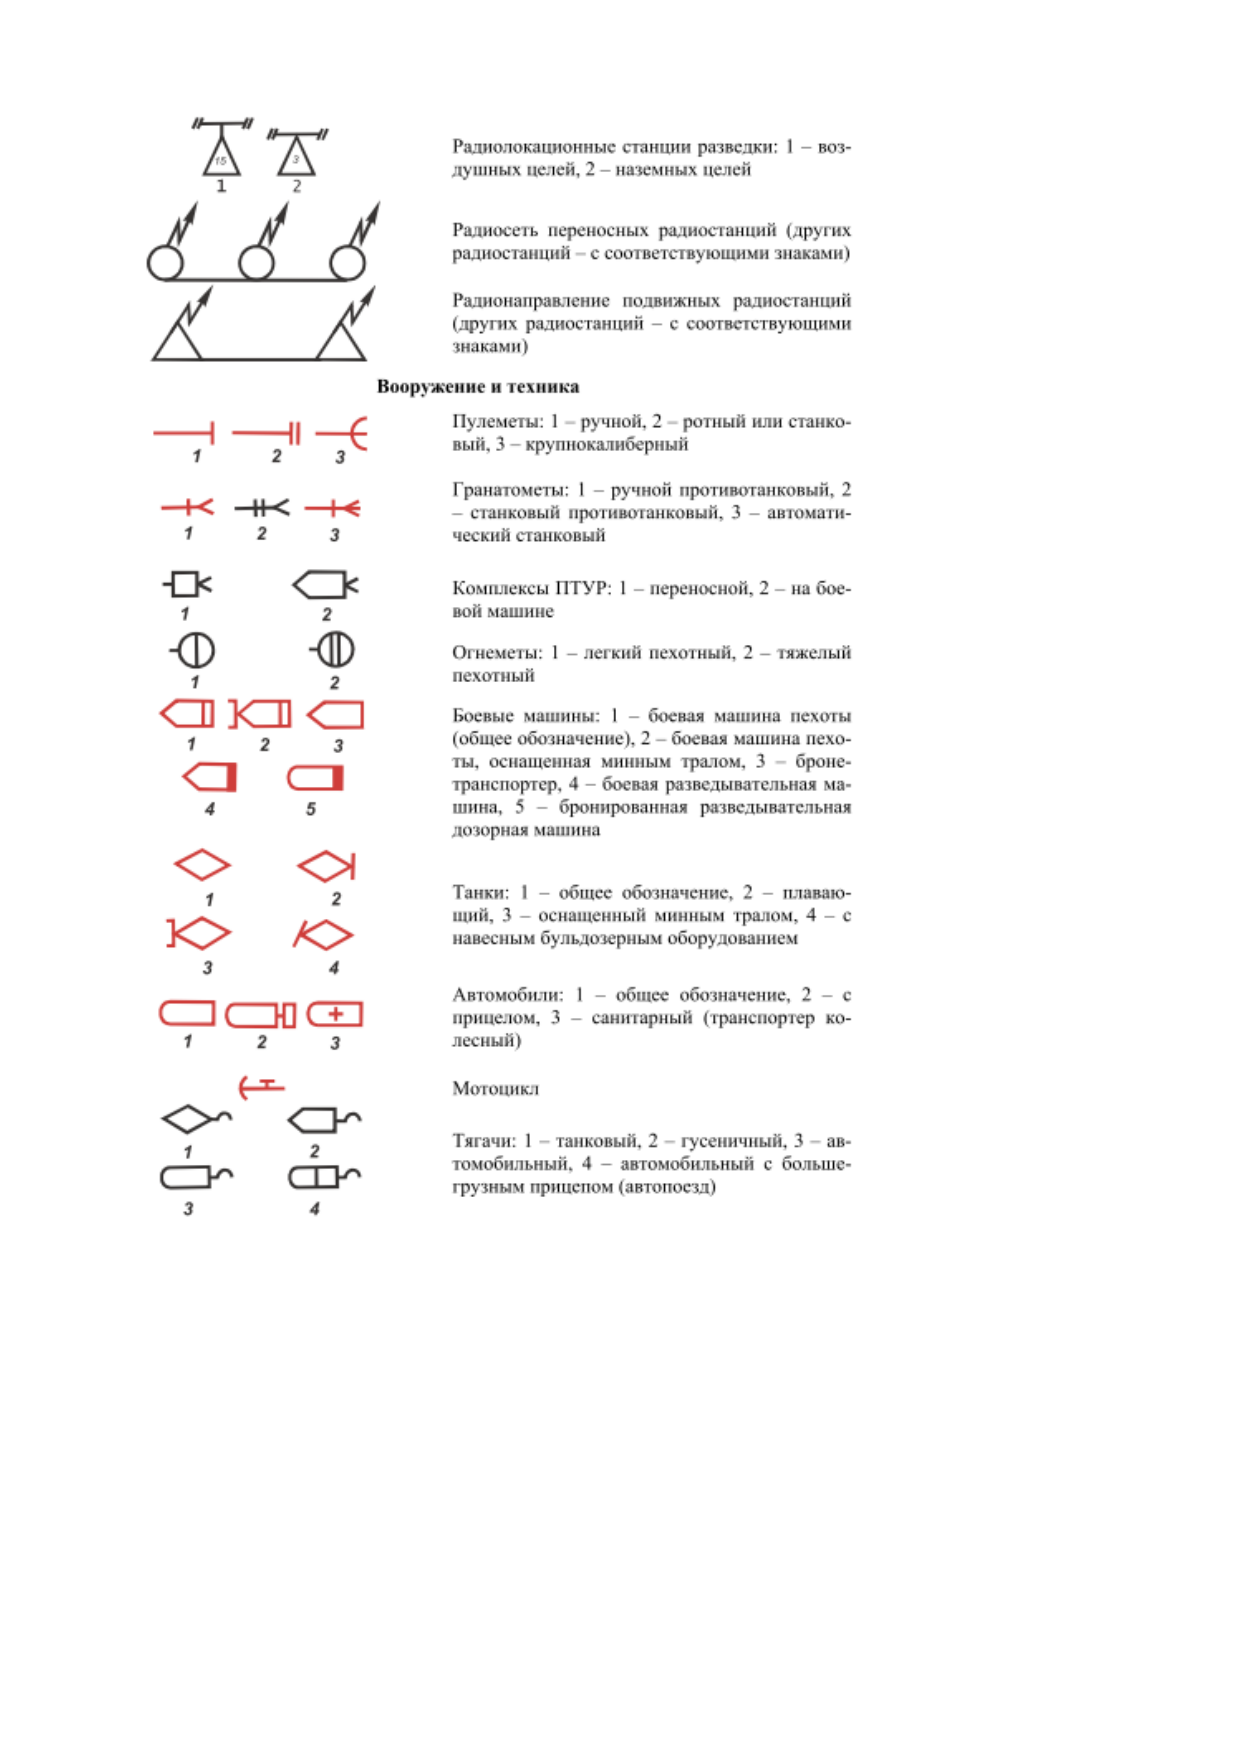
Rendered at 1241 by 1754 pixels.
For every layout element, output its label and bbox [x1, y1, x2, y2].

picture [104, 101, 896, 1230]
